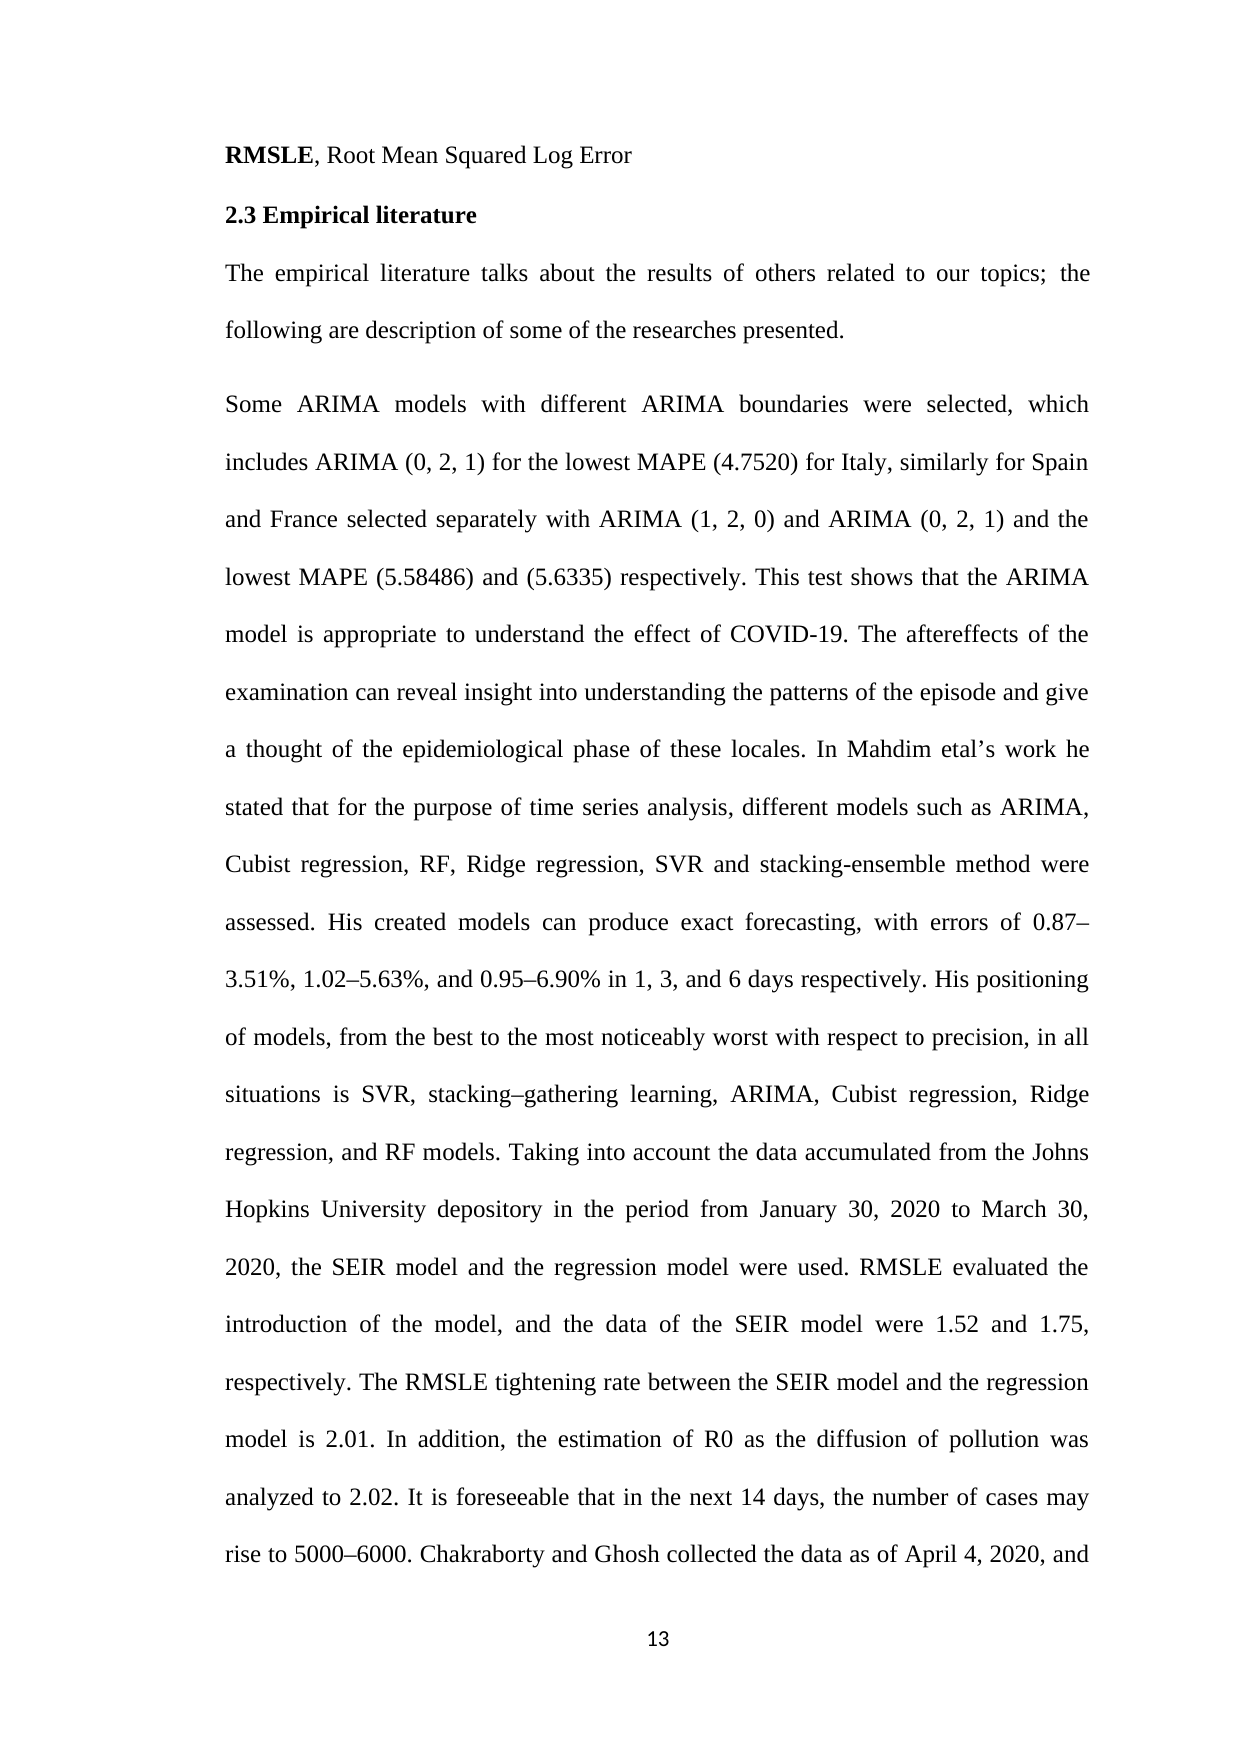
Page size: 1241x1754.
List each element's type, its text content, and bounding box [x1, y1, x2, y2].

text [225, 389, 1090, 1568]
subtitle 2.3 Empirical literature [225, 200, 1090, 229]
text The empirical literature talks about the results of others related to our topics; the following are description of some of the researches presented. [225, 258, 1090, 344]
text RMSLE, Root Mean Squared Log Error [225, 141, 1090, 169]
